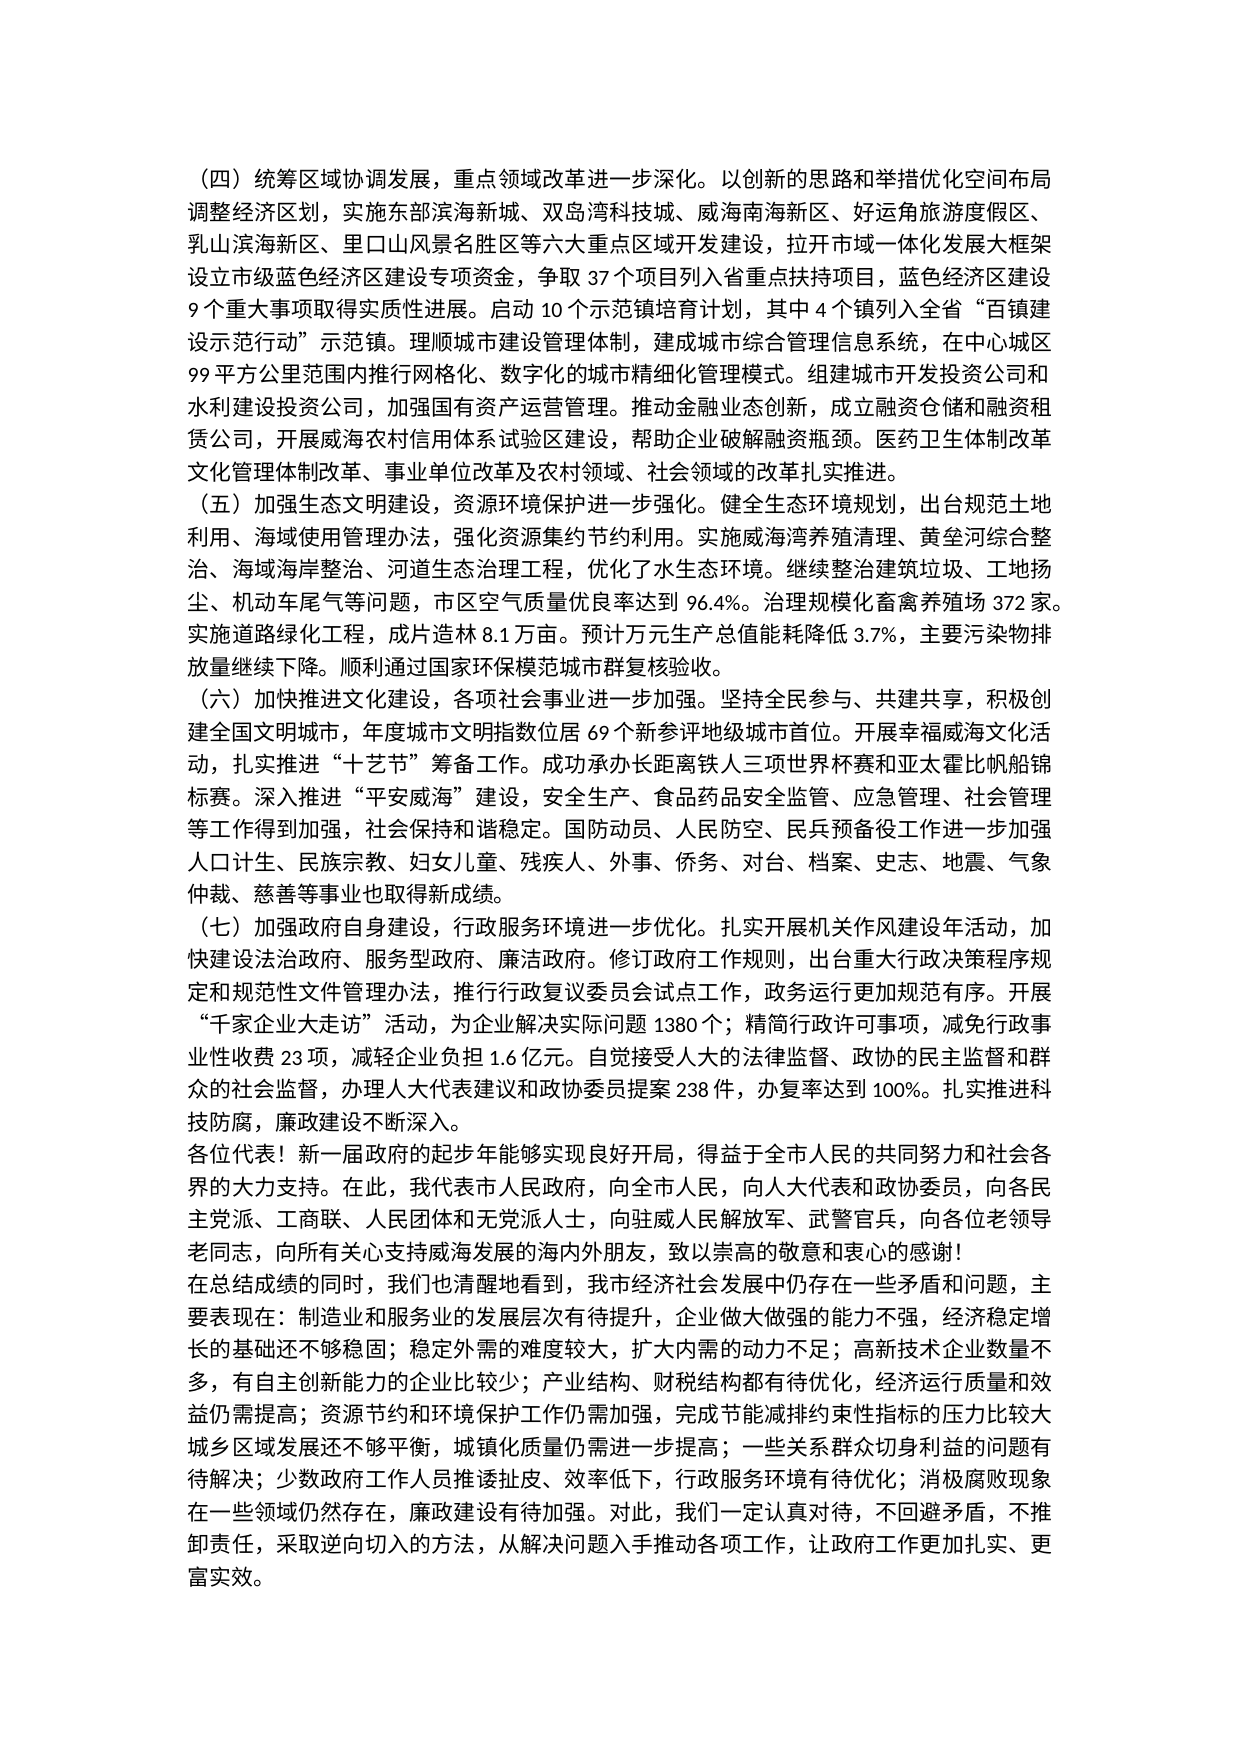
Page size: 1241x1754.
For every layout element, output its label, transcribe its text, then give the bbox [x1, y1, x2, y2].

text （四）统筹区域协调发展，重点领域改革进一步深化。以创新的思路和举措优化空间布局，调整经济区划，实施东部滨海新城、双岛湾科技城、威海南海新区、好运角旅游度假区、乳山滨海新区、里口山风景名胜区等六大重点区域开发建设，拉开市域一体化发展大框架。设立市级蓝色经济区建设专项资金，争取37个项目列入省重点扶持项目，蓝色经济区建设9个重大事项取得实质性进展。启动10个示范镇培育计划，其中4个镇列入全省“百镇建设示范行动”示范镇。理顺城市建设管理体制，建成城市综合管理信息系统，在中心城区99平方公里范围内推行网格化、数字化的城市精细化管理模式。组建城市开发投资公司和水利建设投资公司，加强国有资产运营管理。推动金融业态创新，成立融资仓储和融资租赁公司，开展威海农村信用体系试验区建设，帮助企业破解融资瓶颈。医药卫生体制改革、文化管理体制改革、事业单位改革及农村领域、社会领域的改革扎实推进。 [187, 162, 1053, 487]
text （五）加强生态文明建设，资源环境保护进一步强化。健全生态环境规划，出台规范土地利用、海域使用管理办法，强化资源集约节约利用。实施威海湾养殖清理、黄垒河综合整治、海域海岸整治、河道生态治理工程，优化了水生态环境。继续整治建筑垃圾、工地扬尘、机动车尾气等问题，市区空气质量优良率达到96.4%。治理规模化畜禽养殖场372家。实施道路绿化工程，成片造林8.1万亩。预计万元生产总值能耗降低3.7%，主要污染物排放量继续下降。顺利通过国家环保模范城市群复核验收。 [187, 487, 1053, 682]
text 各位代表！新一届政府的起步年能够实现良好开局，得益于全市人民的共同努力和社会各界的大力支持。在此，我代表市人民政府，向全市人民，向人大代表和政协委员，向各民主党派、工商联、人民团体和无党派人士，向驻威人民解放军、武警官兵，向各位老领导、老同志，向所有关心支持威海发展的海内外朋友，致以崇高的敬意和衷心的感谢！ [187, 1137, 1053, 1267]
text 在总结成绩的同时，我们也清醒地看到，我市经济社会发展中仍存在一些矛盾和问题，主要表现在：制造业和服务业的发展层次有待提升，企业做大做强的能力不强，经济稳定增长的基础还不够稳固；稳定外需的难度较大，扩大内需的动力不足；高新技术企业数量不多，有自主创新能力的企业比较少；产业结构、财税结构都有待优化，经济运行质量和效益仍需提高；资源节约和环境保护工作仍需加强，完成节能减排约束性指标的压力比较大；城乡区域发展还不够平衡，城镇化质量仍需进一步提高；一些关系群众切身利益的问题有待解决；少数政府工作人员推诿扯皮、效率低下，行政服务环境有待优化；消极腐败现象在一些领域仍然存在，廉政建设有待加强。对此，我们一定认真对待，不回避矛盾，不推卸责任，采取逆向切入的方法，从解决问题入手推动各项工作，让政府工作更加扎实、更富实效。 [187, 1267, 1053, 1592]
text （六）加快推进文化建设，各项社会事业进一步加强。坚持全民参与、共建共享，积极创建全国文明城市，年度城市文明指数位居69个新参评地级城市首位。开展幸福威海文化活动，扎实推进“十艺节”筹备工作。成功承办长距离铁人三项世界杯赛和亚太霍比帆船锦标赛。深入推进“平安威海”建设，安全生产、食品药品安全监管、应急管理、社会管理等工作得到加强，社会保持和谐稳定。国防动员、人民防空、民兵预备役工作进一步加强，人口计生、民族宗教、妇女儿童、残疾人、外事、侨务、对台、档案、史志、地震、气象、仲裁、慈善等事业也取得新成绩。 [187, 682, 1053, 909]
text （七）加强政府自身建设，行政服务环境进一步优化。扎实开展机关作风建设年活动，加快建设法治政府、服务型政府、廉洁政府。修订政府工作规则，出台重大行政决策程序规定和规范性文件管理办法，推行行政复议委员会试点工作，政务运行更加规范有序。开展“千家企业大走访”活动，为企业解决实际问题1380个；精简行政许可事项，减免行政事业性收费23项，减轻企业负担1.6亿元。自觉接受人大的法律监督、政协的民主监督和群众的社会监督，办理人大代表建议和政协委员提案238件，办复率达到100%。扎实推进科技防腐，廉政建设不断深入。 [187, 909, 1053, 1137]
